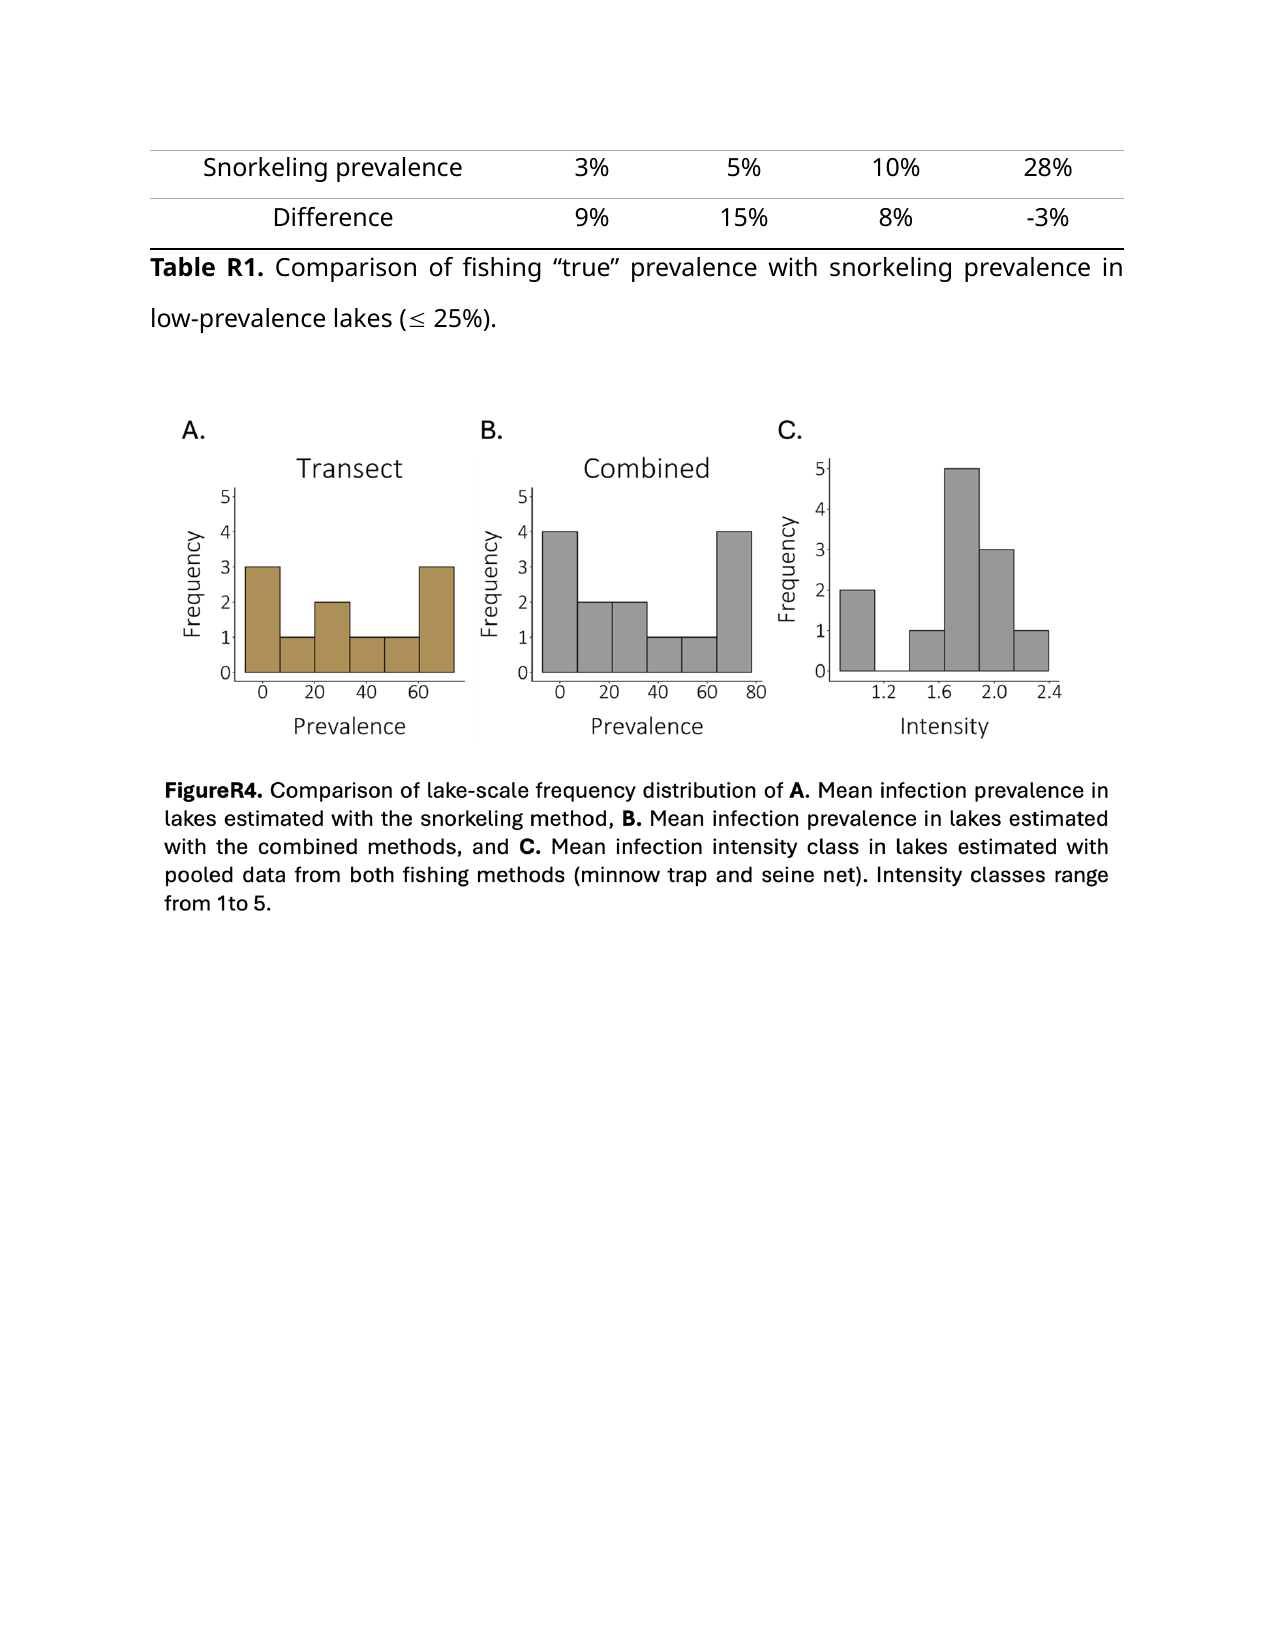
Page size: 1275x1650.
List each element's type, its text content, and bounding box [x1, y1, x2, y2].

table_cell 8% [820, 199, 972, 248]
table_cell 10% [820, 151, 972, 198]
table_cell 9% [516, 199, 668, 248]
table_cell 3% [516, 151, 668, 198]
table_cell Difference [150, 199, 516, 248]
table_cell 15% [668, 199, 820, 248]
table_cell Snorkeling prevalence [150, 151, 516, 198]
table_cell -3% [972, 199, 1124, 248]
table_cell 28% [972, 151, 1124, 198]
picture [150, 402, 1125, 926]
text Table R1. Comparison of fishing “true” prevalence with snorkeling prevalence in low-prevalence lakes ( 25%). [150, 250, 1125, 335]
table_cell 5% [668, 151, 820, 198]
